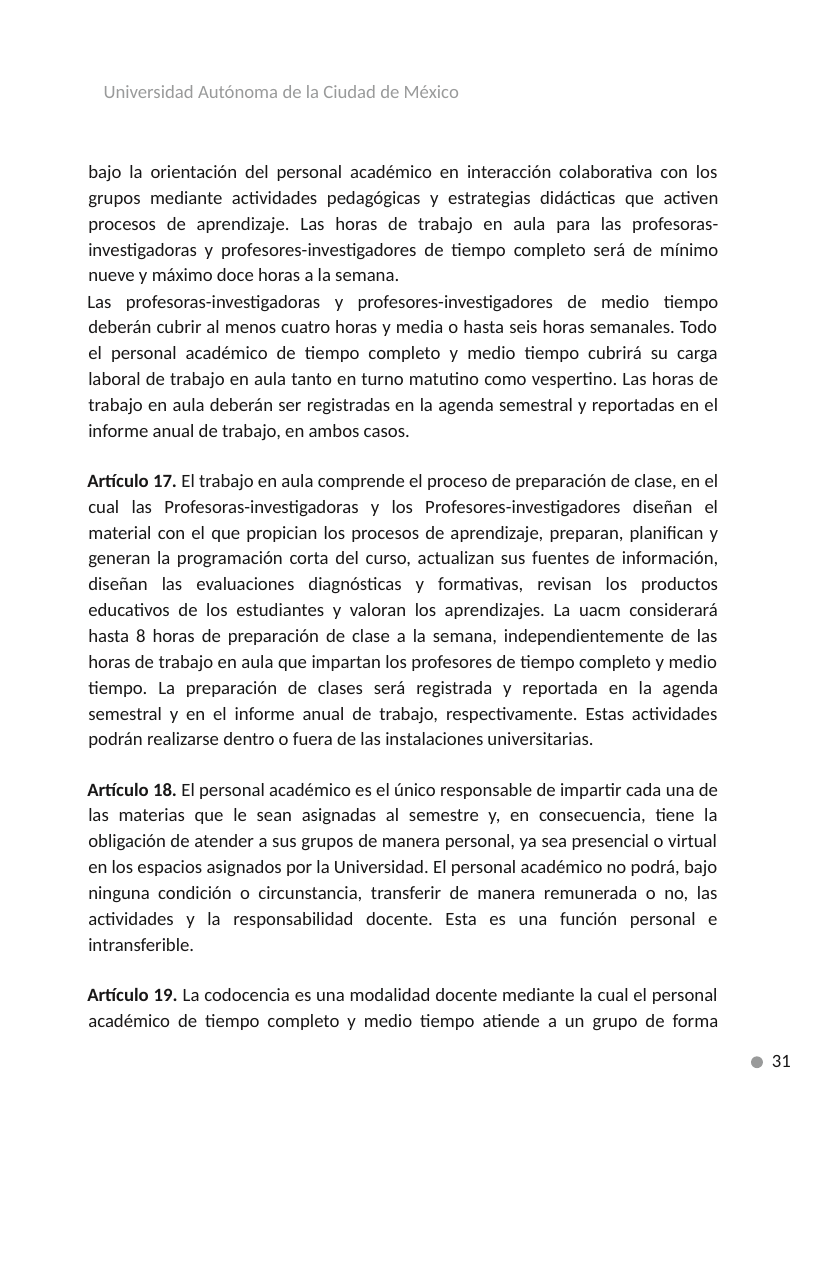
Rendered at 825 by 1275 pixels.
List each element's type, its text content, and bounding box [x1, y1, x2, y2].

text Artículo 17. El trabajo en aula comprende el proceso de preparación de clase, en el cual las Profesoras-investigadoras y los Profesores-investigadores diseñan el material con el que propician los procesos de aprendizaje, preparan, planifican y generan la programación corta del curso, actualizan sus fuentes de información, diseñan las evaluaciones diagnósticas y formativas, revisan los productos educativos de los estudiantes y valoran los aprendizajes. La uacm considerará hasta 8 horas de preparación de clase a la semana, independientemente de las horas de trabajo en aula que impartan los profesores de tiempo completo y medio tiempo. La preparación de clases será registrada y reportada en la agenda semestral y en el informe anual de trabajo, respectivamente. Estas actividades podrán realizarse dentro o fuera de las instalaciones universitarias. [87, 469, 719, 751]
text Las profesoras-investigadoras y profesores-investigadores de medio tiempo deberán cubrir al menos cuatro horas y media o hasta seis horas semanales. Todo el personal académico de tiempo completo y medio tiempo cubrirá su carga laboral de trabajo en aula tanto en turno matutino como vespertino. Las horas de trabajo en aula deberán ser registradas en la agenda semestral y reportadas en el informe anual de trabajo, en ambos casos. [87, 290, 719, 442]
text Artículo 18. El personal académico es el único responsable de impartir cada una de las materias que le sean asignadas al semestre y, en consecuencia, tiene la obligación de atender a sus grupos de manera personal, ya sea presencial o virtual en los espacios asignados por la Universidad. El personal académico no podrá, bajo ninguna condición o circunstancia, transferir de manera remunerada o no, las actividades y la responsabilidad docente. Esta es una función personal e intransferible. [87, 778, 719, 956]
